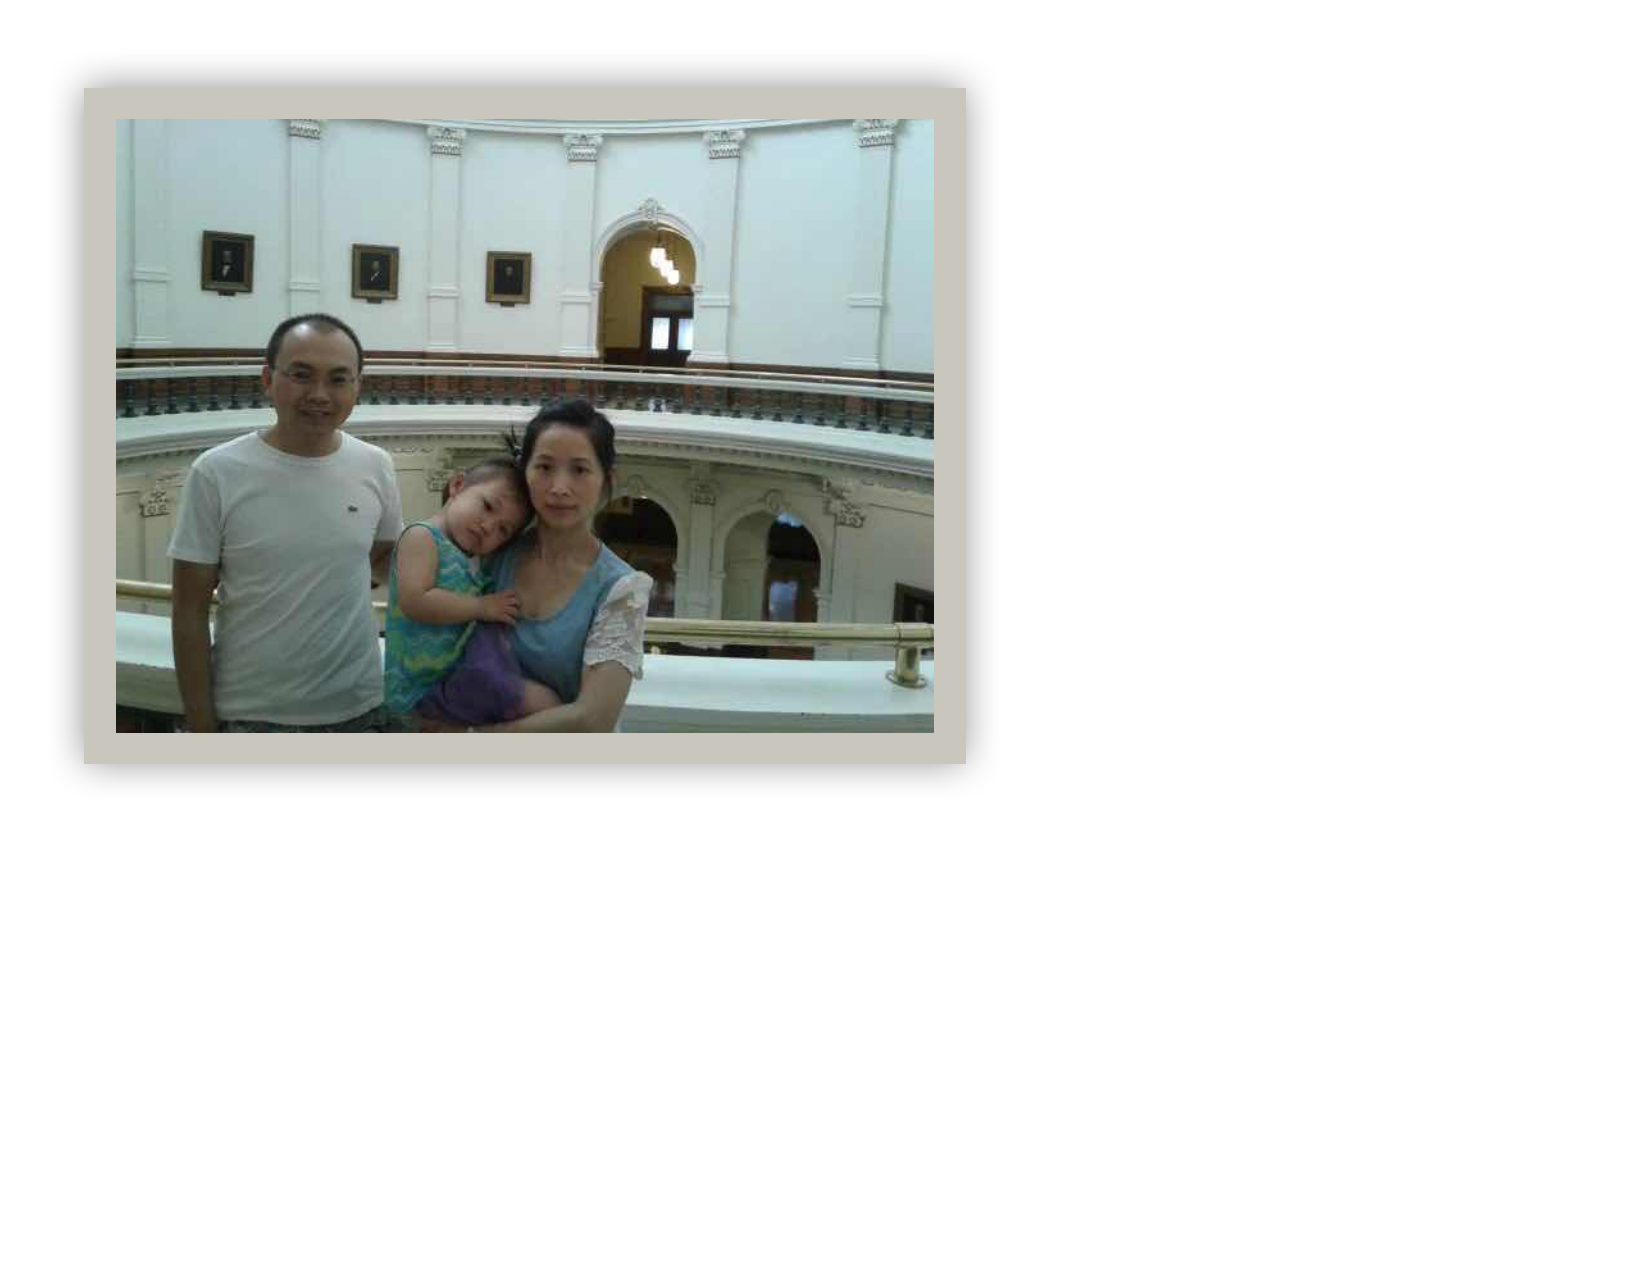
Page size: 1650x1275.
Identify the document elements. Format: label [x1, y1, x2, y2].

picture [116, 119, 934, 733]
